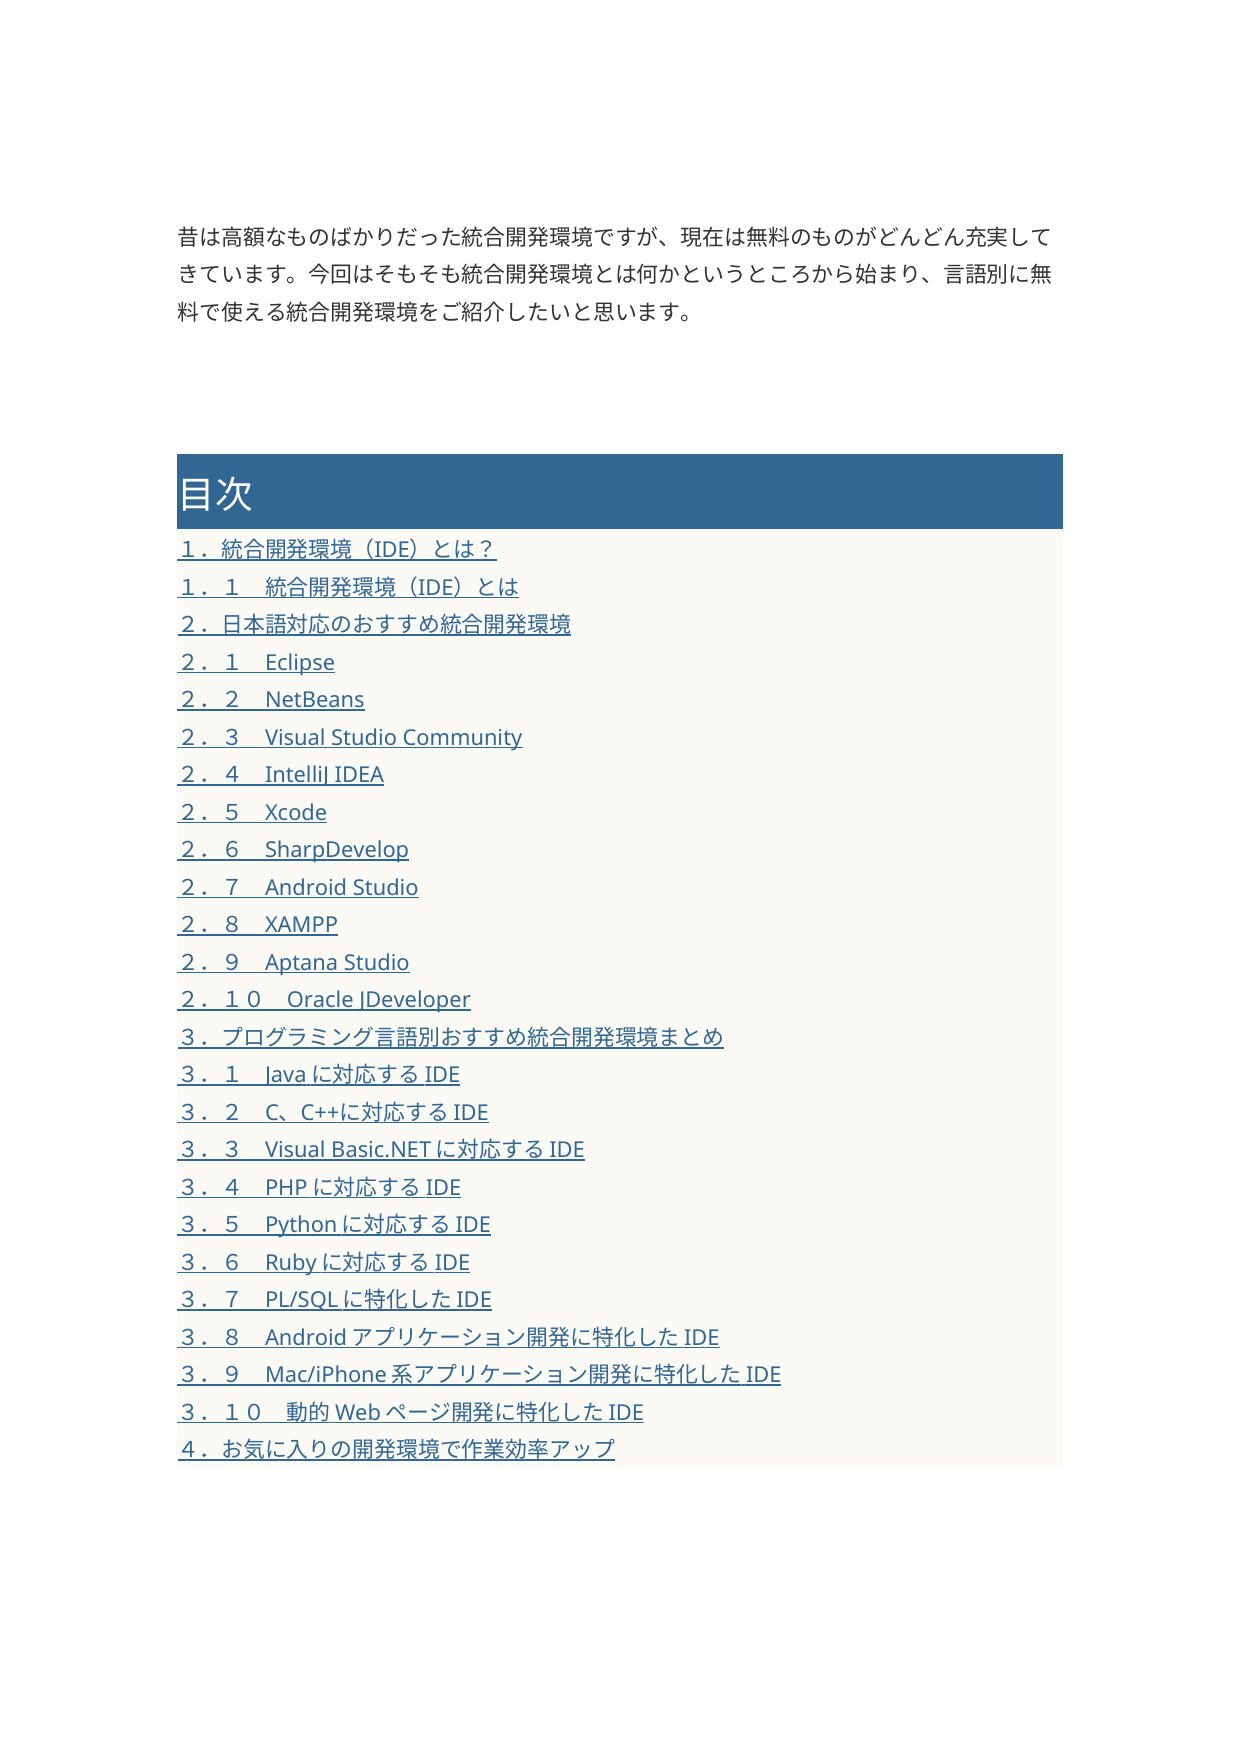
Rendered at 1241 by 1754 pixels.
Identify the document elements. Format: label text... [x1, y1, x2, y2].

text ４．お気に入りの開発環境で作業効率アップ [177, 1429, 1063, 1467]
text ３．プログラミング言語別おすすめ統合開発環境まとめ [177, 1017, 1063, 1054]
text 昔は高額なものばかりだった統合開発環境ですが、現在は無料のものがどんどん充実してきています。今回はそもそも統合開発環境とは何かというところから始まり、言語別に無料で使える統合開発環境をご紹介したいと思います。 [177, 217, 1063, 329]
text ２．１ Eclipse ２．２ NetBeans ２．３ Visual Studio Community ２．４ IntelliJ IDEA ２．５ Xcode ２．６ SharpDevelop ２．７ Android Studio ２．８ XAMPP ２．９ Aptana Studio ２．１０ Oracle JDeveloper [177, 642, 1063, 1017]
text ２．日本語対応のおすすめ統合開発環境 [177, 604, 1063, 642]
text １．統合開発環境（IDE）とは？ [177, 529, 1063, 567]
text ３．１ Javaに対応するIDE ３．２ C、C++に対応するIDE ３．３ Visual Basic.NETに対応するIDE ３．４ PHPに対応するIDE ３．５ Pythonに対応するIDE ３．６ Rubyに対応するIDE ３．７ PL/SQLに特化したIDE ３．８ Androidアプリケーション開発に特化したIDE ３．９ Mac/iPhone系アプリケーション開発に特化したIDE ３．１０ 動的Webページ開発に特化したIDE [177, 1054, 1063, 1429]
text １．１ 統合開発環境（IDE）とは [177, 567, 1063, 604]
text 目次 [177, 454, 1063, 529]
